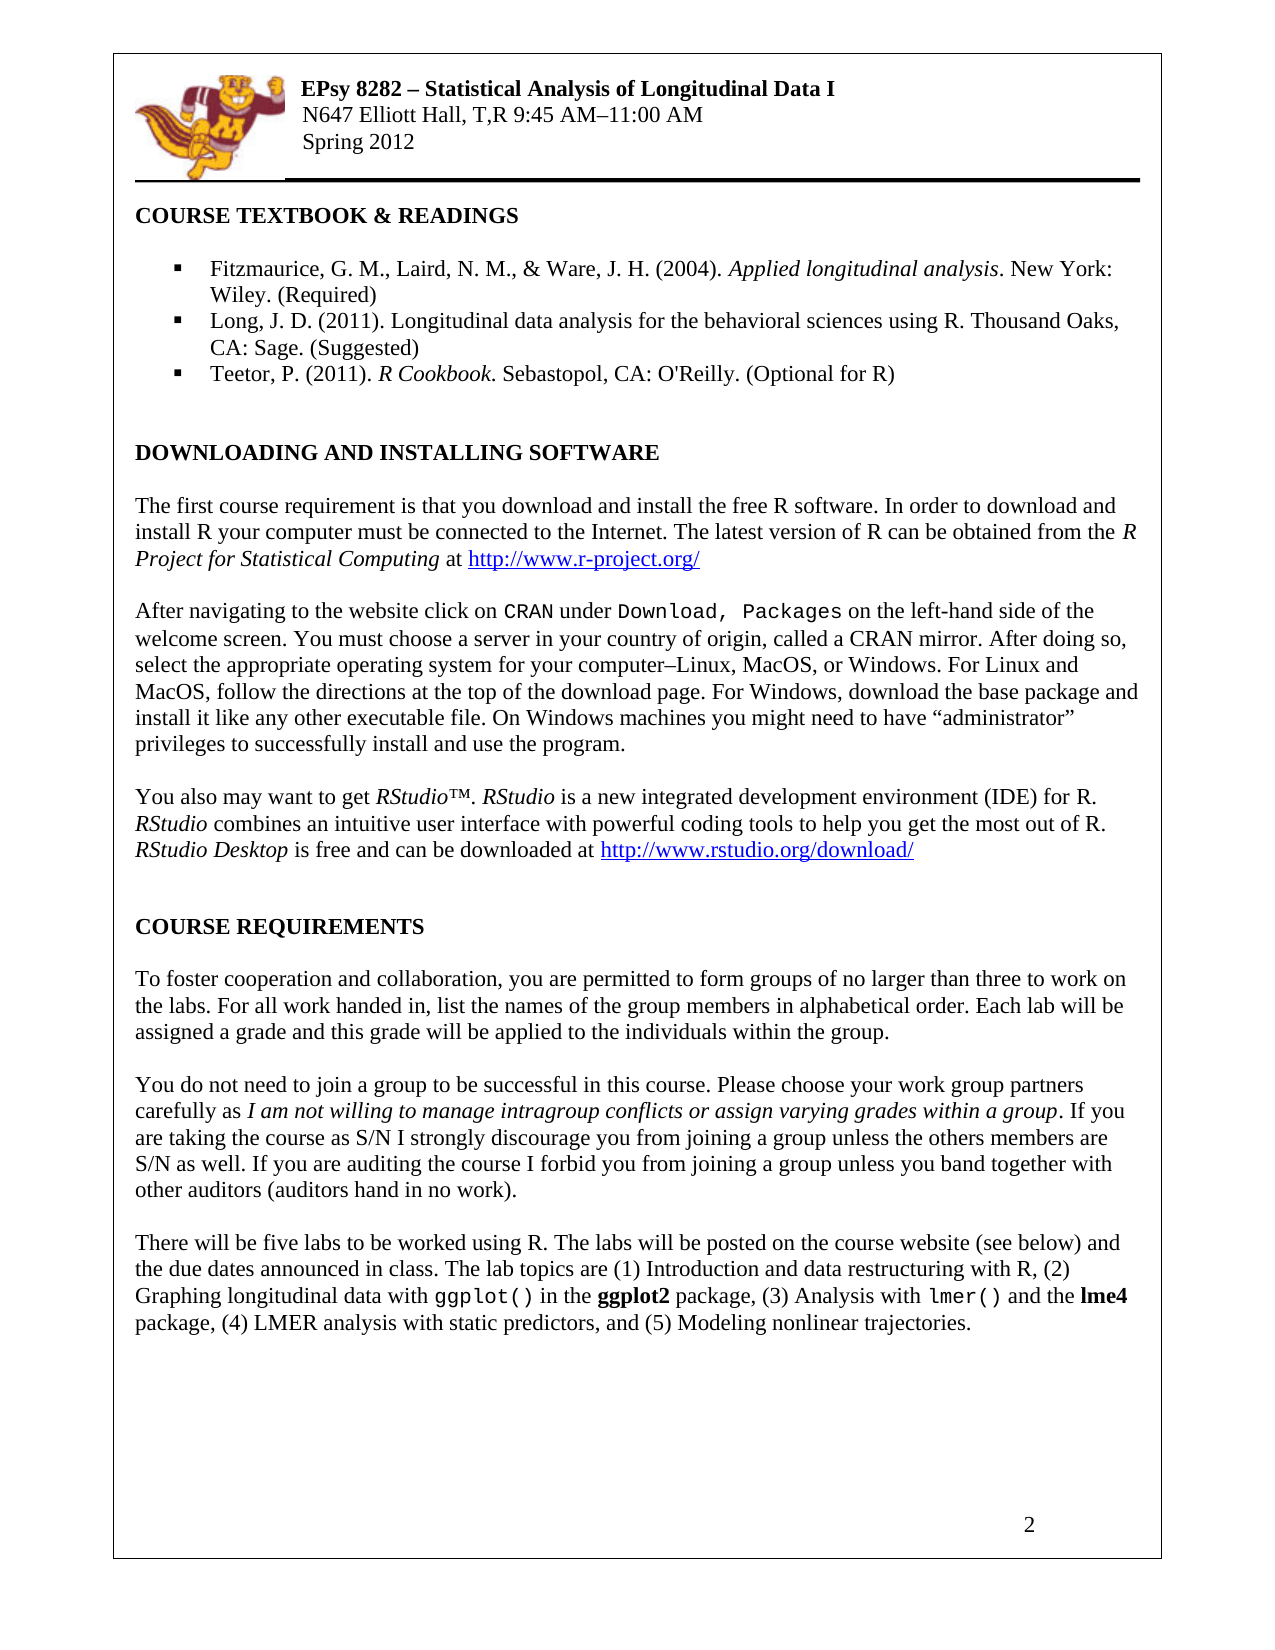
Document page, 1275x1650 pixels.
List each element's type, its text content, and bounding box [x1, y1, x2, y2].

text DOWNLOADING AND INSTALLING SOFTWARE [135, 439, 1140, 466]
text You also may want to get RStudio™. RStudio is a new integrated development environment (IDE) for R. RStudio combines an intuitive user interface with powerful coding tools to help you get the most out of R. RStudio Desktop is free and can be downloaded at http://www.rstudio.org/download/ [135, 783, 1140, 862]
list Teetor, P. (2011). R Cookbook. Sebastopol, CA: O'Reilly. (Optional for R) [172, 360, 1140, 387]
text There will be five labs to be worked using R. The labs will be posted on the course website (see below) and the due dates announced in class. The lab topics are (1) Introduction and data restructuring with R, (2) Graphing longitudinal data with ggplot() in the ggplot2 package, (3) Analysis with lmer() and the lme4 package, (4) LMER analysis with static predictors, and (5) Modeling nonlinear trajectories. [135, 1229, 1140, 1336]
picture [135, 75, 285, 179]
text You do not need to join a group to be successful in this course. Please choose your work group partners carefully as I am not willing to manage intragroup conflicts or assign varying grades within a group. If you are taking the course as S/N I strongly discourage you from joining a group unless the others members are S/N as well. If you are auditing the course I forbid you from joining a group unless you band together with other auditors (auditors hand in no work). [135, 1071, 1140, 1203]
text After navigating to the website click on CRAN under Download, Packages on the left-hand side of the welcome screen. You must choose a server in your country of origin, called a CRAN mirror. After doing so, select the appropriate operating system for your computer–Linux, MacOS, or Windows. For Linux and MacOS, follow the directions at the top of the download page. For Windows, download the base package and install it like any other executable file. On Windows machines you might need to have “administrator” privileges to successfully install and use the program. [135, 597, 1140, 757]
text COURSE REQUIREMENTS [135, 913, 1140, 939]
list Long, J. D. (2011). Longitudinal data analysis for the behavioral sciences using R. Thousand Oaks, CA: Sage. (Suggested) [172, 308, 1140, 360]
text To foster cooperation and collaboration, you are permitted to form groups of no larger than three to work on the labs. For all work handed in, list the names of the group members in alphabetical order. Each lab will be assigned a grade and this grade will be applied to the individuals within the group. [135, 965, 1140, 1044]
text COURSE TEXTBOOK & READINGS [135, 202, 1140, 228]
list Fitzmaurice, G. M., Laird, N. M., & Ware, J. H. (2004). Applied longitudinal analysis. New York: Wiley. (Required) [172, 255, 1140, 308]
text The first course requirement is that you download and install the free R software. In order to download and install R your computer must be connected to the Internet. The latest version of R can be obtained from the R Project for Statistical Computing at http://www.r-project.org/ [135, 492, 1140, 571]
